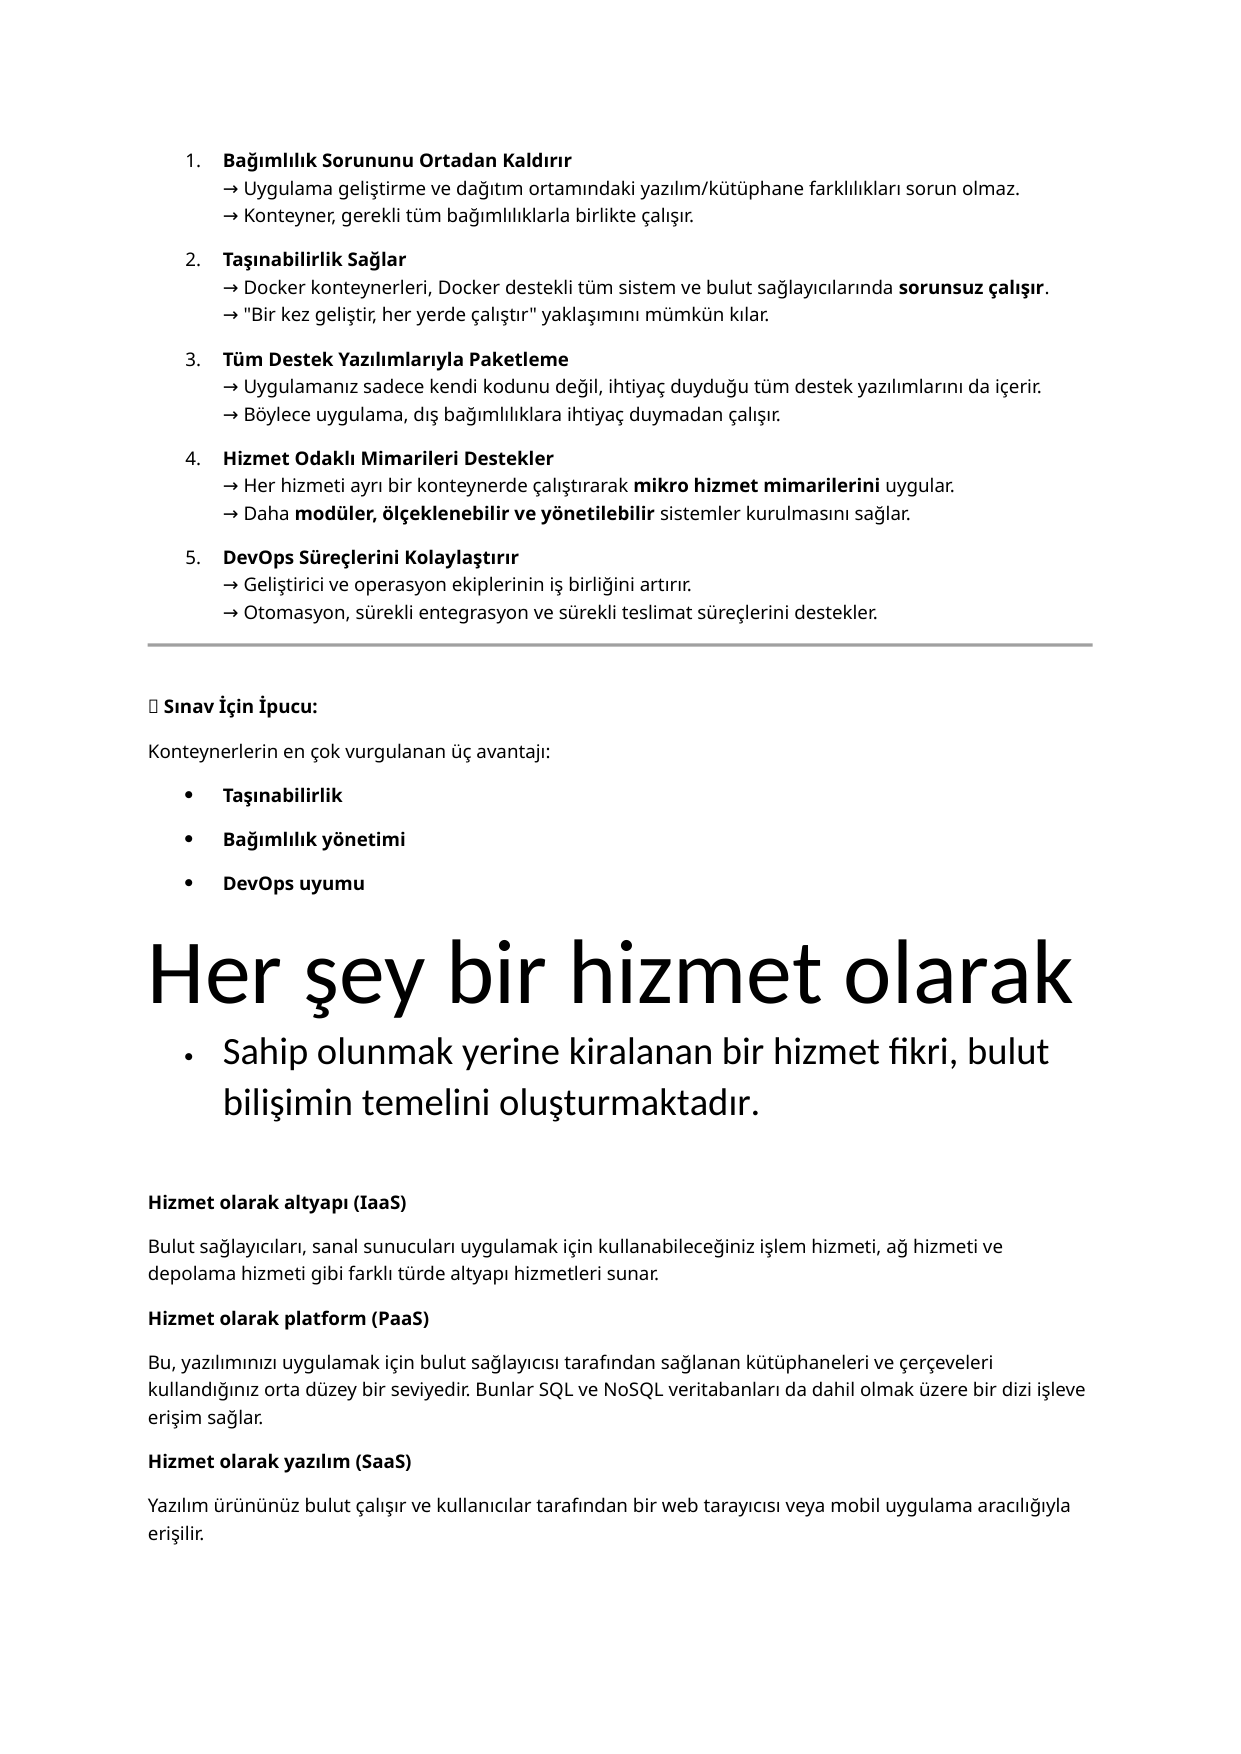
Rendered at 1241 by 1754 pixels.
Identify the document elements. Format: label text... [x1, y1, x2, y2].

list Bağımlılık Sorununu Ortadan Kaldırır → Uygulama geliştirme ve dağıtım ortamındaki yazılım/kütüphane farklılıkları sorun olmaz. → Konteyner, gerekli tüm bağımlılıklarla birlikte çalışır. [185, 148, 1093, 228]
text 🎯 Sınav İçin İpucu: [148, 694, 1093, 719]
list Bağımlılık yönetimi [185, 826, 1093, 852]
list Taşınabilirlik Sağlar → Docker konteynerleri, Docker destekli tüm sistem ve bulut sağlayıcılarında sorunsuz çalışır. → "Bir kez geliştir, her yerde çalıştır" yaklaşımını mümkün kılar. [185, 247, 1093, 327]
text Her şey bir hizmet olarak [148, 915, 1093, 1027]
text Yazılım ürününüz bulut çalışır ve kullanıcılar tarafından bir web tarayıcısı veya mobil uygulama aracılığıyla erişilir. [148, 1492, 1093, 1545]
list Sahip olunmak yerine kiralanan bir hizmet fikri, bulut bilişimin temelini oluşturmaktadır. [185, 1027, 1093, 1124]
text Hizmet olarak platform (PaaS) [148, 1305, 1093, 1330]
list DevOps Süreçlerini Kolaylaştırır → Geliştirici ve operasyon ekiplerinin iş birliğini artırır. → Otomasyon, sürekli entegrasyon ve sürekli teslimat süreçlerini destekler. [185, 544, 1093, 625]
list DevOps uyumu [185, 871, 1093, 896]
text Bu, yazılımınızı uygulamak için bulut sağlayıcısı tarafından sağlanan kütüphaneleri ve çerçeveleri kullandığınız orta düzey bir seviyedir. Bunlar SQL ve NoSQL veritabanları da dahil olmak üzere bir dizi işleve erişim sağlar. [148, 1349, 1093, 1429]
list Tüm Destek Yazılımlarıyla Paketleme → Uygulamanız sadece kendi kodunu değil, ihtiyaç duyduğu tüm destek yazılımlarını da içerir. → Böylece uygulama, dış bağımlılıklara ihtiyaç duymadan çalışır. [185, 346, 1093, 426]
list Taşınabilirlik [185, 782, 1093, 808]
text Hizmet olarak altyapı (IaaS) [148, 1189, 1093, 1214]
text Bulut sağlayıcıları, sanal sunucuları uygulamak için kullanabileceğiniz işlem hizmeti, ağ hizmeti ve depolama hizmeti gibi farklı türde altyapı hizmetleri sunar. [148, 1233, 1093, 1286]
text Hizmet olarak yazılım (SaaS) [148, 1448, 1093, 1474]
text Konteynerlerin en çok vurgulanan üç avantajı: [148, 738, 1093, 763]
list Hizmet Odaklı Mimarileri Destekler → Her hizmeti ayrı bir konteynerde çalıştırarak mikro hizmet mimarilerini uygular. → Daha modüler, ölçeklenebilir ve yönetilebilir sistemler kurulmasını sağlar. [185, 445, 1093, 526]
